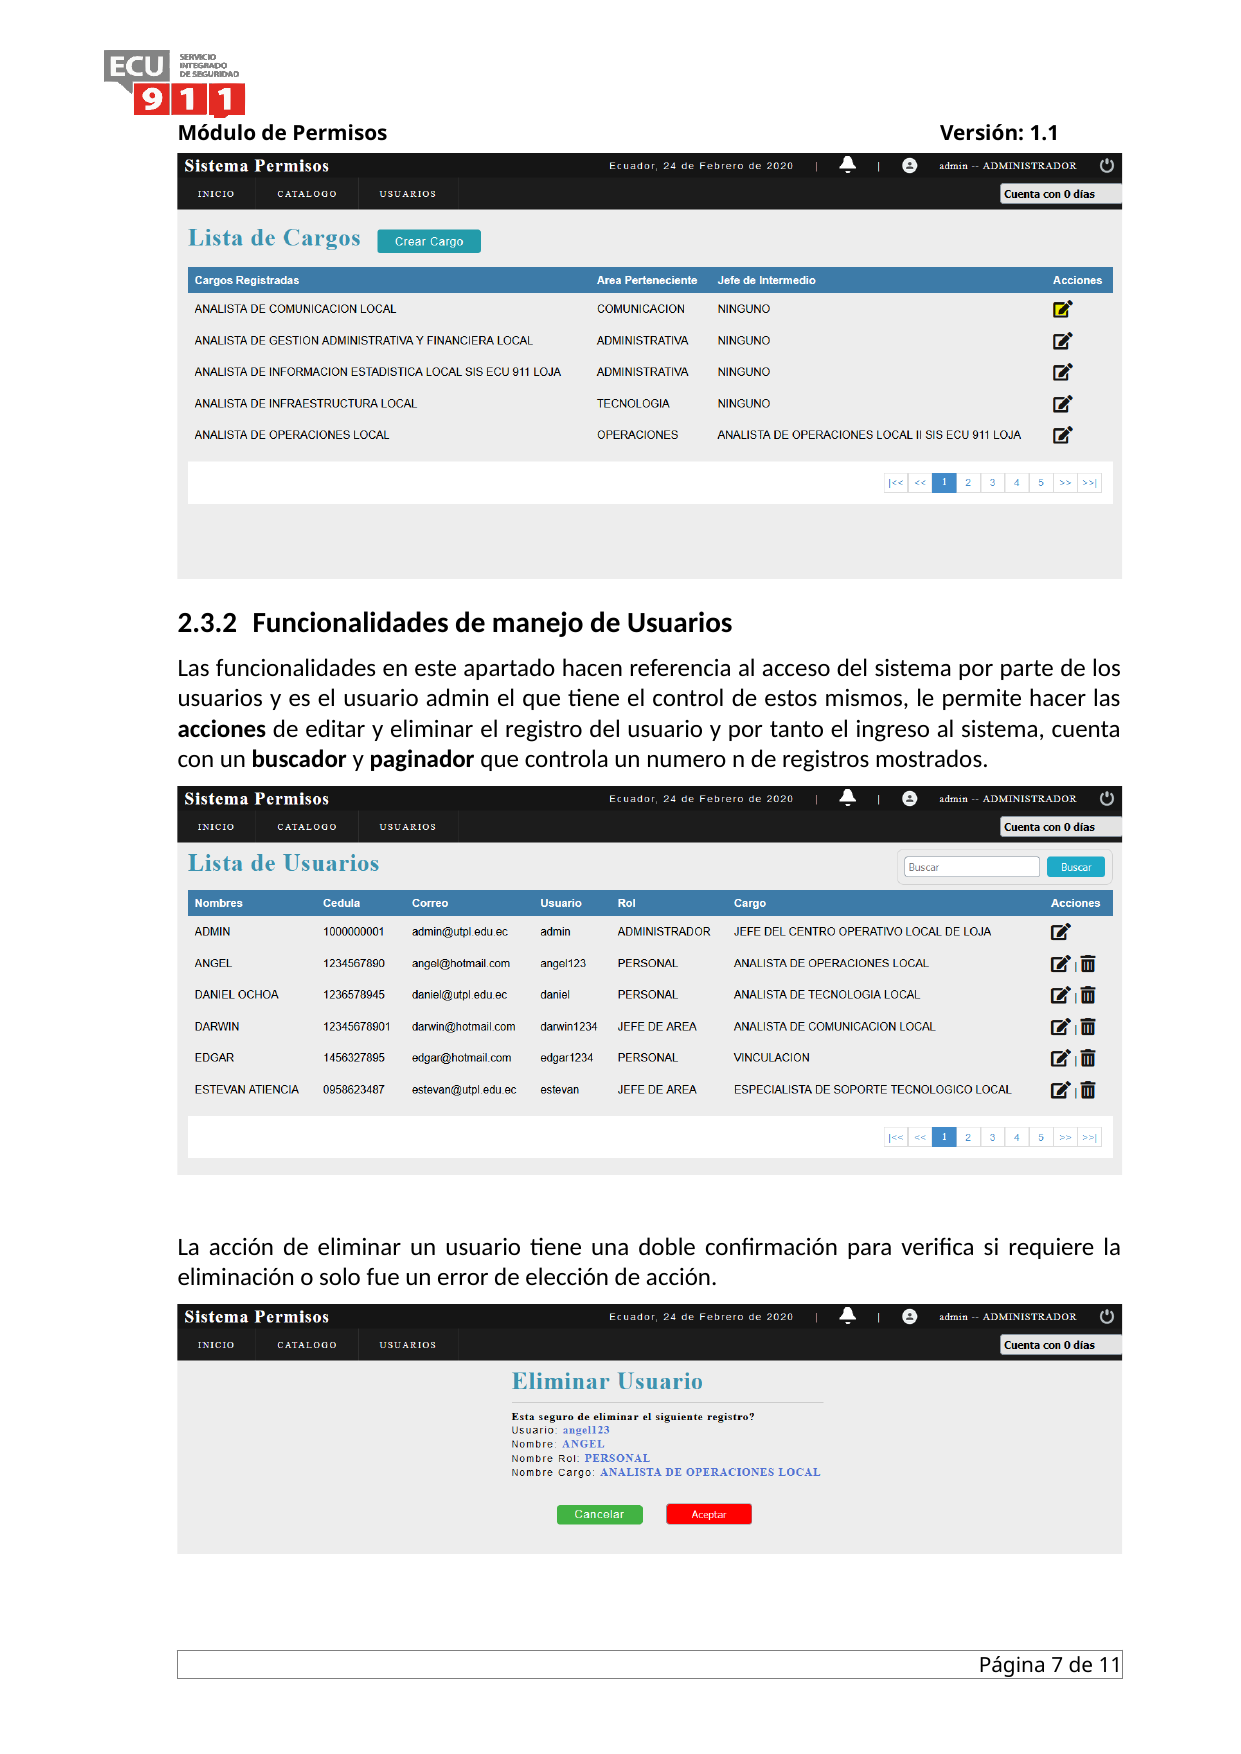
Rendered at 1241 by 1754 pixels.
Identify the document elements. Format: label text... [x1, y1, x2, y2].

picture [177, 786, 1123, 1175]
text La acción de eliminar un usuario tiene una doble confirmación para verifica si requiere la eliminación o solo fue un error de elección de acción. [177, 1231, 1122, 1292]
subtitle Funcionalidades de manejo de Usuarios [177, 604, 1122, 639]
text Las funcionalidades en este apartado hacen referencia al acceso del sistema por parte de los usuarios y es el usuario admin el que tiene el control de estos mismos, le permite hacer las acciones de editar y eliminar el registro del usuario y por tanto el ingreso al sistema, cuenta con un buscador y paginador que controla un numero n de registros mostrados. [177, 652, 1122, 774]
picture [95, 15, 1123, 579]
picture [177, 1304, 1123, 1554]
